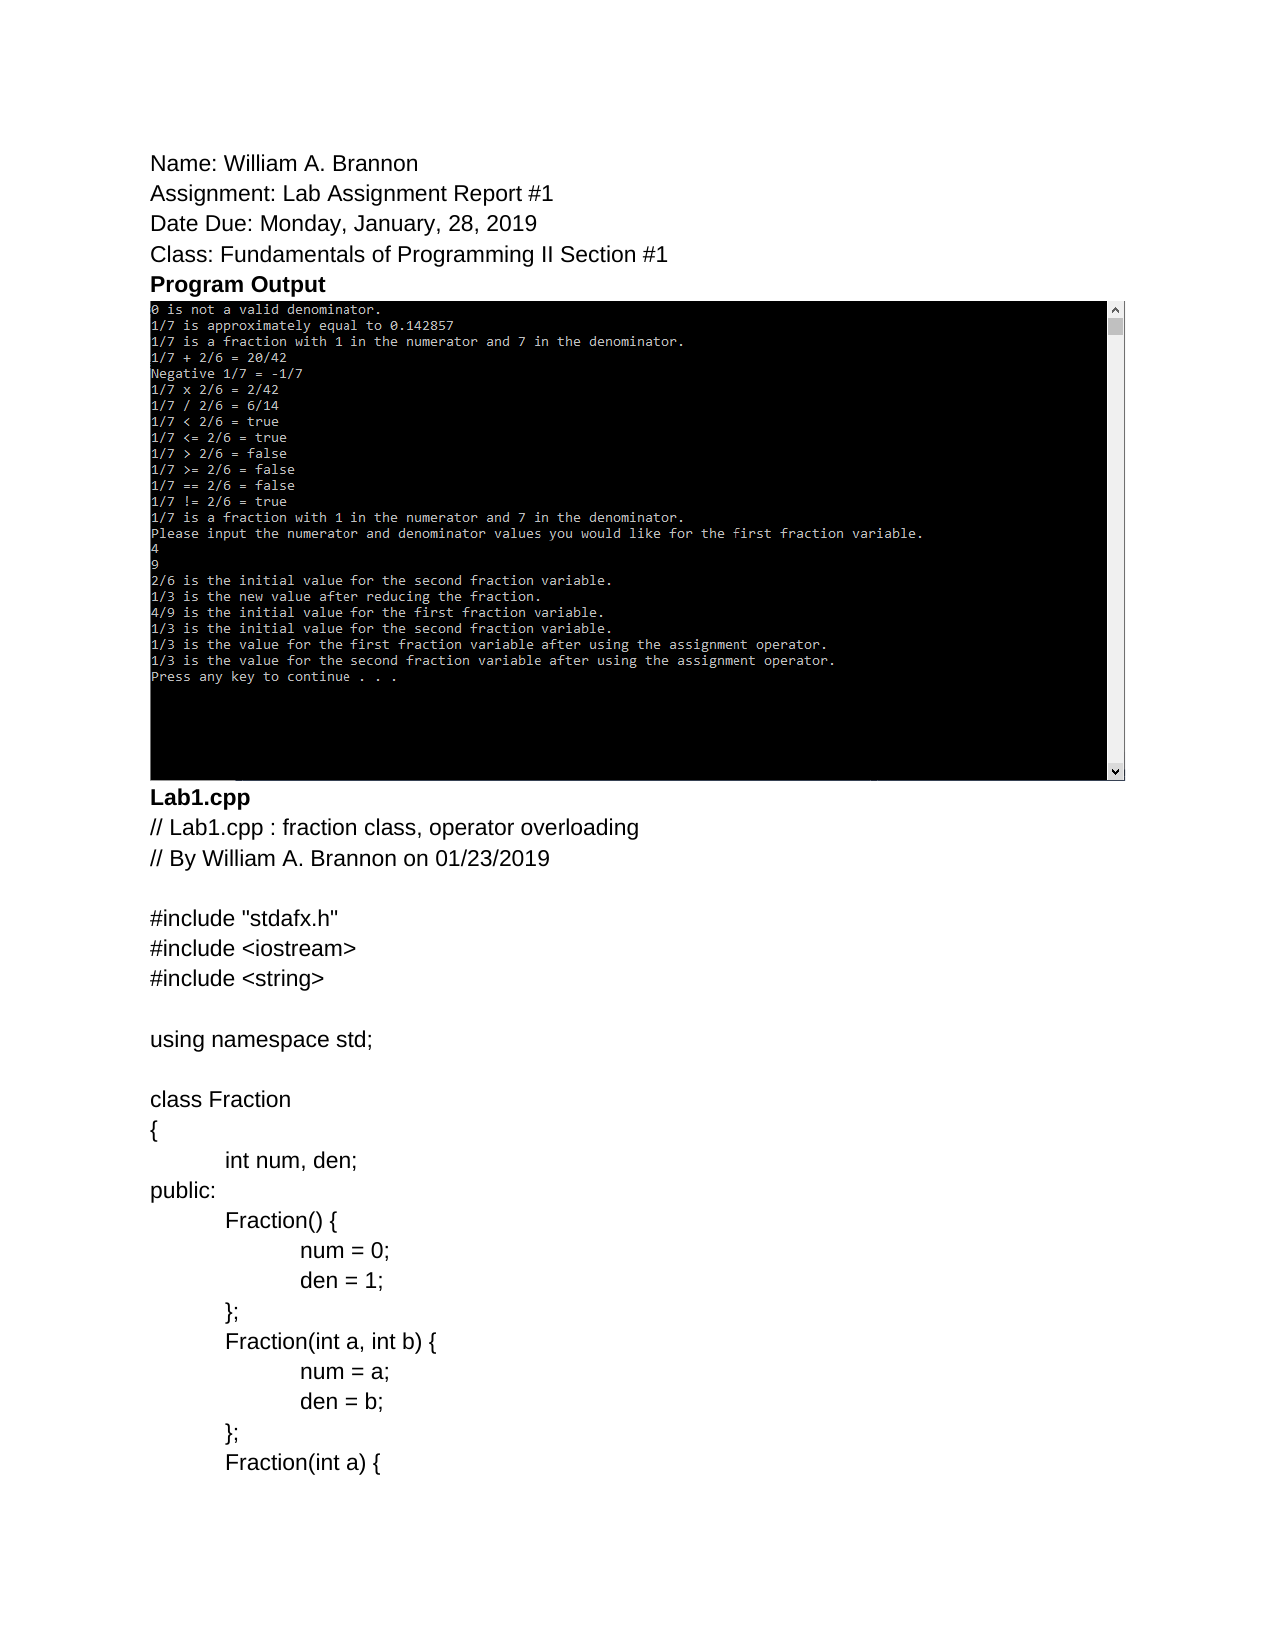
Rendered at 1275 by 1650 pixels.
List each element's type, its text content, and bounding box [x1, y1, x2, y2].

text Lab1.cpp [150, 784, 1125, 810]
text }; [150, 1298, 1125, 1324]
picture [150, 301, 1125, 781]
text { [150, 1116, 1125, 1143]
text public: [150, 1177, 1125, 1203]
text #include <string> [150, 965, 1125, 992]
text num = a; [150, 1358, 1125, 1384]
text int num, den; [150, 1147, 1125, 1173]
text Fraction(int a, int b) { [150, 1328, 1125, 1354]
text Name: William A. Brannon [150, 150, 1125, 176]
text // Lab1.cpp : fraction class, operator overloading [150, 814, 1125, 841]
text #include "stdafx.h" [150, 905, 1125, 931]
text class Fraction [150, 1086, 1125, 1112]
text den = 1; [150, 1267, 1125, 1294]
text // By William A. Brannon on 01/23/2019 [150, 844, 1125, 871]
text Class: Fundamentals of Programming II Section #1 [150, 241, 1125, 267]
text Program Output [150, 271, 1125, 297]
text num = 0; [150, 1237, 1125, 1263]
text }; [150, 1418, 1125, 1445]
text Fraction(int a) { [150, 1449, 1125, 1475]
text Fraction() { [150, 1207, 1125, 1233]
text Assignment: Lab Assignment Report #1 [150, 180, 1125, 207]
text den = b; [150, 1388, 1125, 1414]
text Date Due: Monday, January, 28, 2019 [150, 210, 1125, 237]
text using namespace std; [150, 1026, 1125, 1052]
text #include <iostream> [150, 935, 1125, 961]
